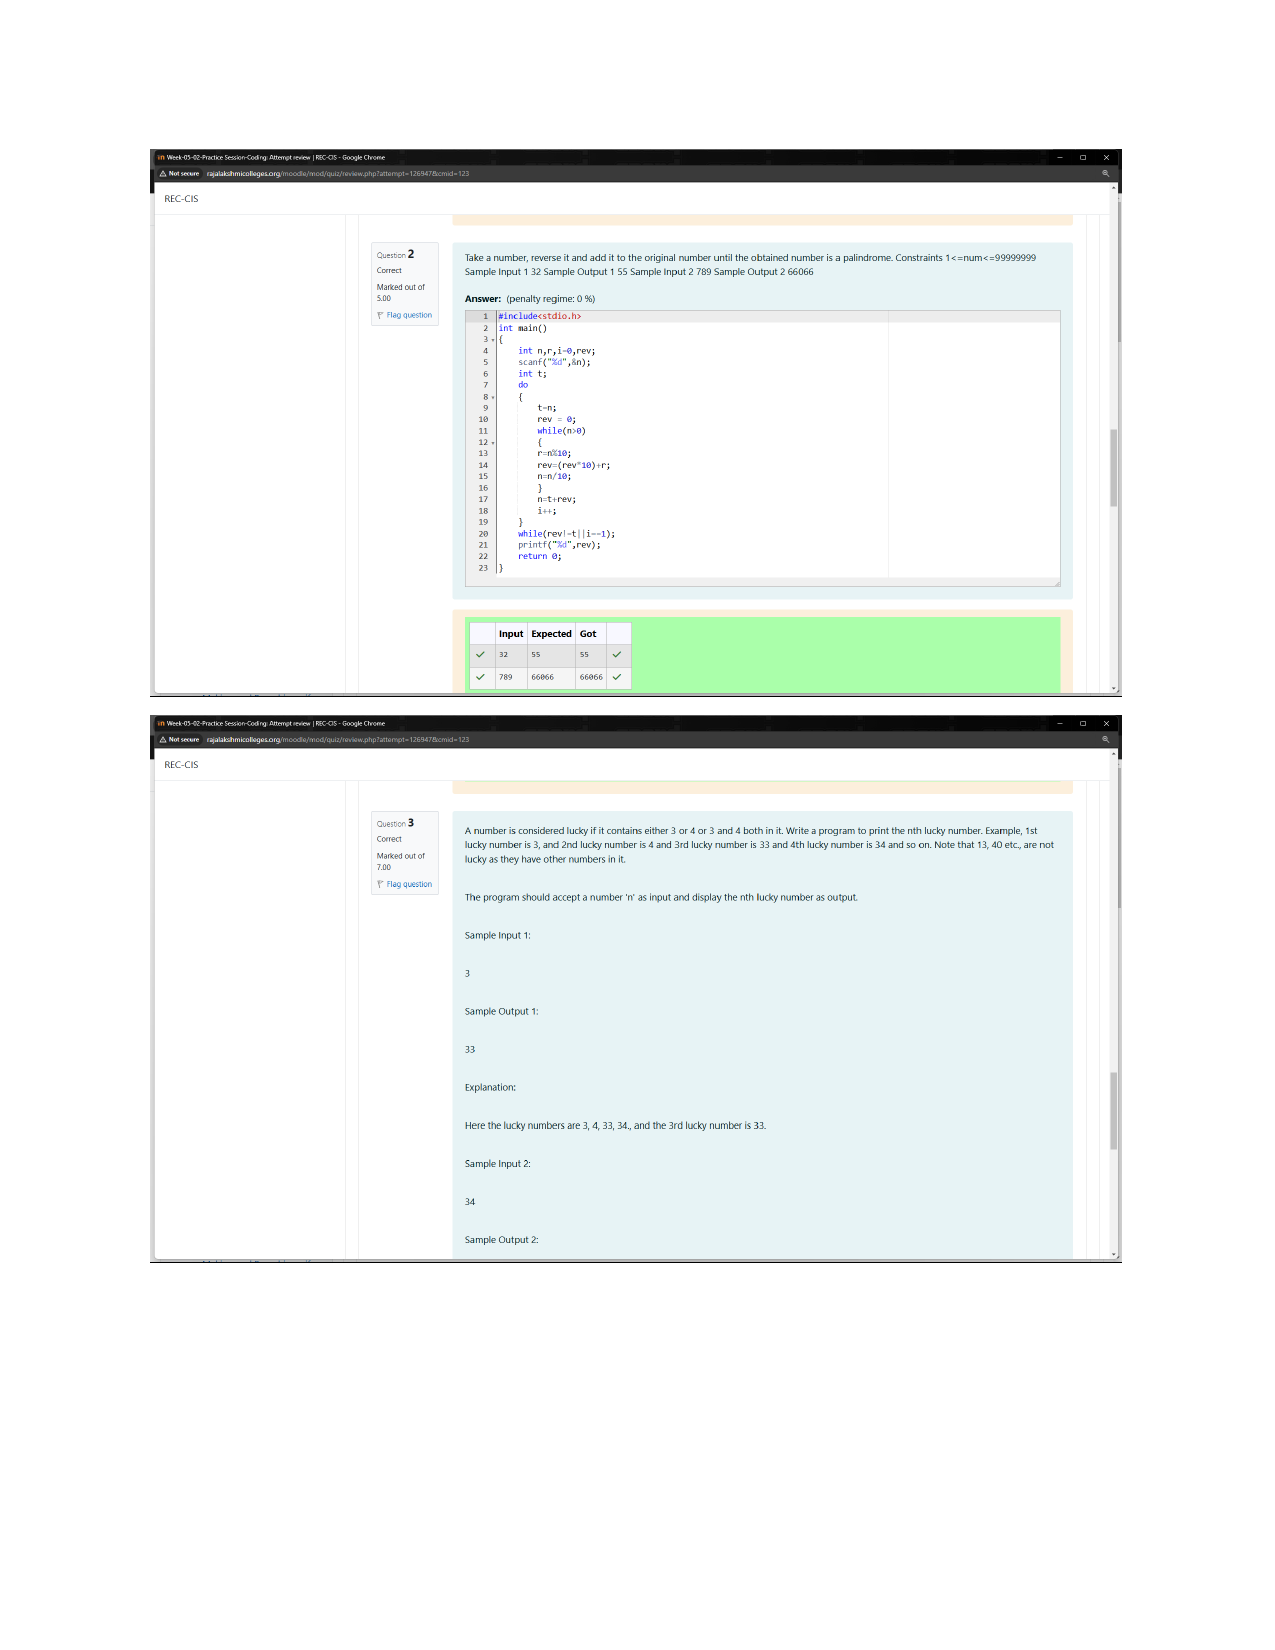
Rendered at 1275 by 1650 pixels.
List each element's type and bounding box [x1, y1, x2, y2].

picture [150, 149, 1122, 697]
picture [150, 715, 1122, 1263]
